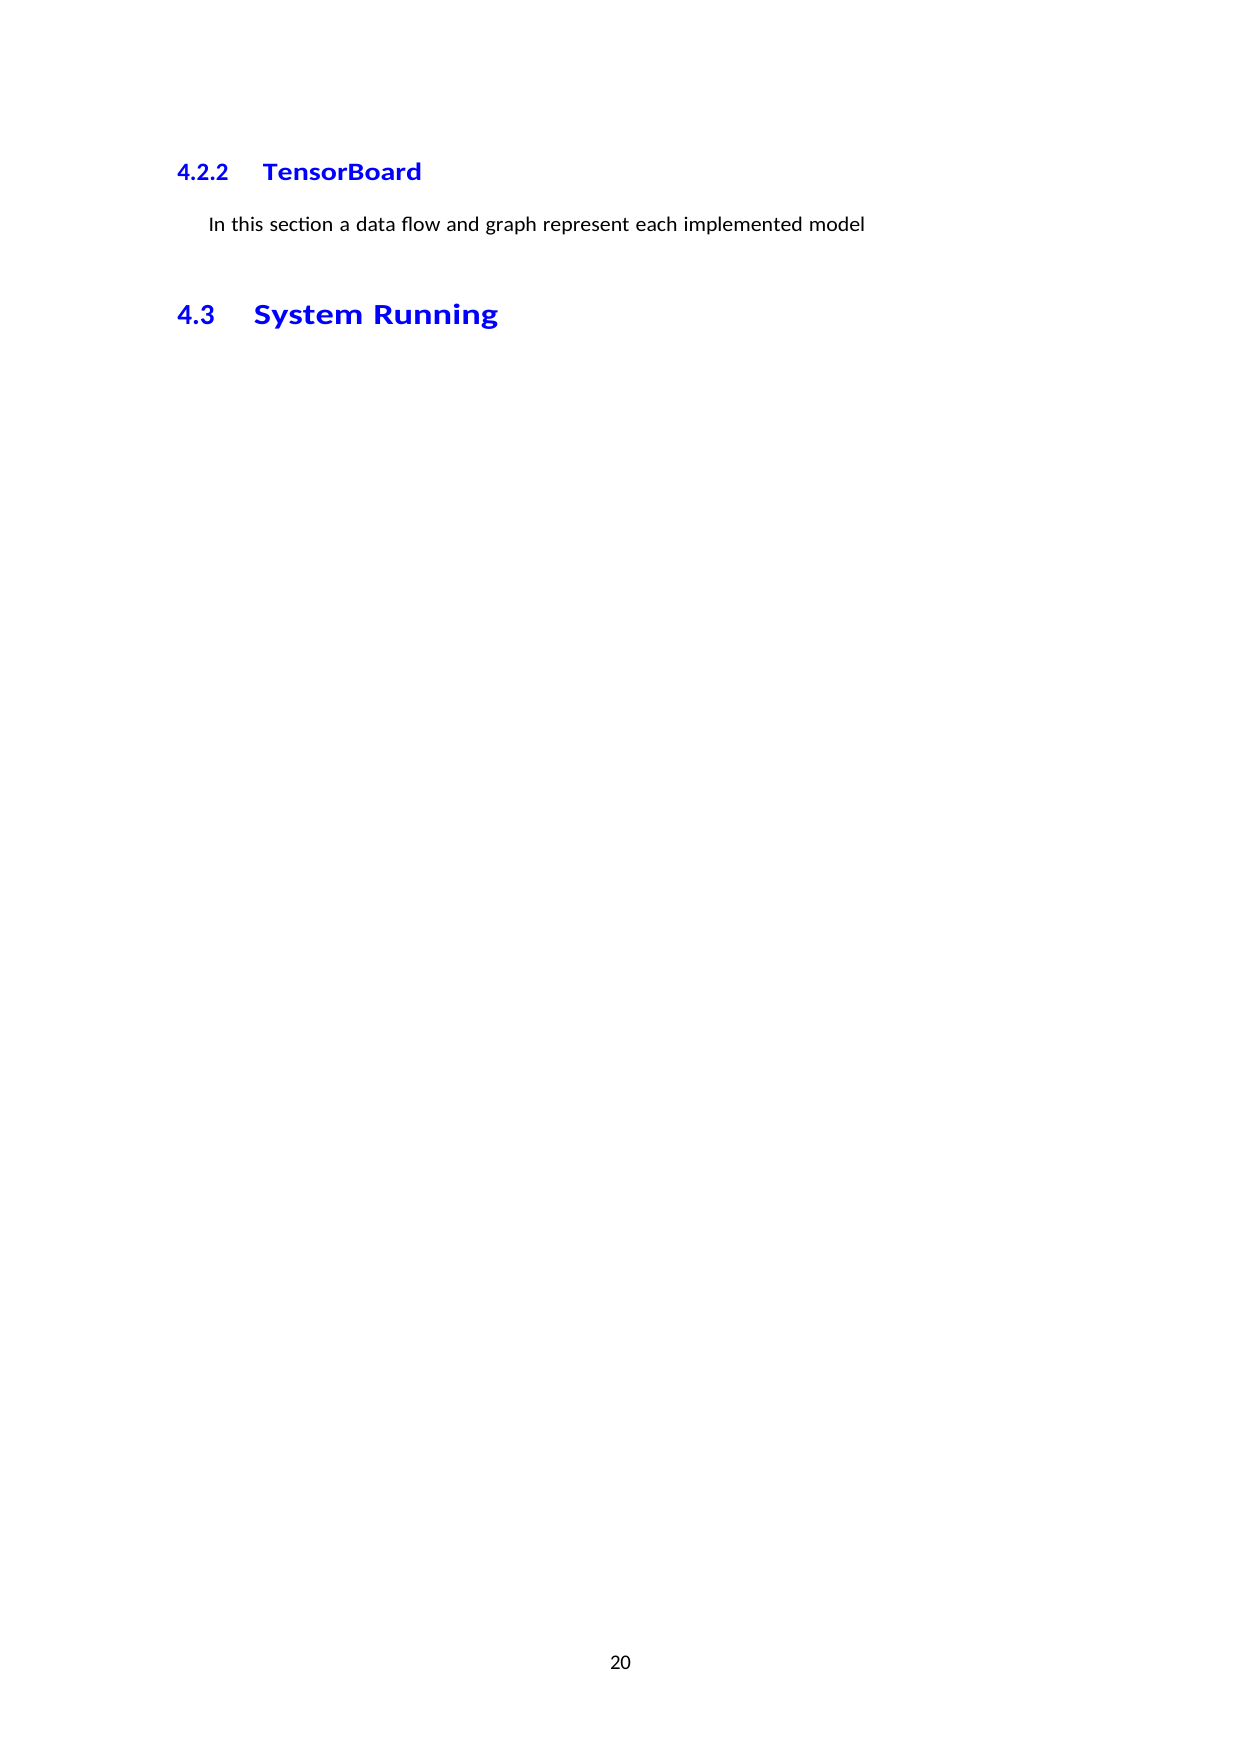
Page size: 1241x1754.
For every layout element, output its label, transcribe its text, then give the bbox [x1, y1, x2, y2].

text In this section a data flow and graph represent each implemented model [208, 211, 1076, 236]
subtitle TensorBoard [177, 156, 1076, 187]
subtitle System Running [177, 296, 1076, 332]
